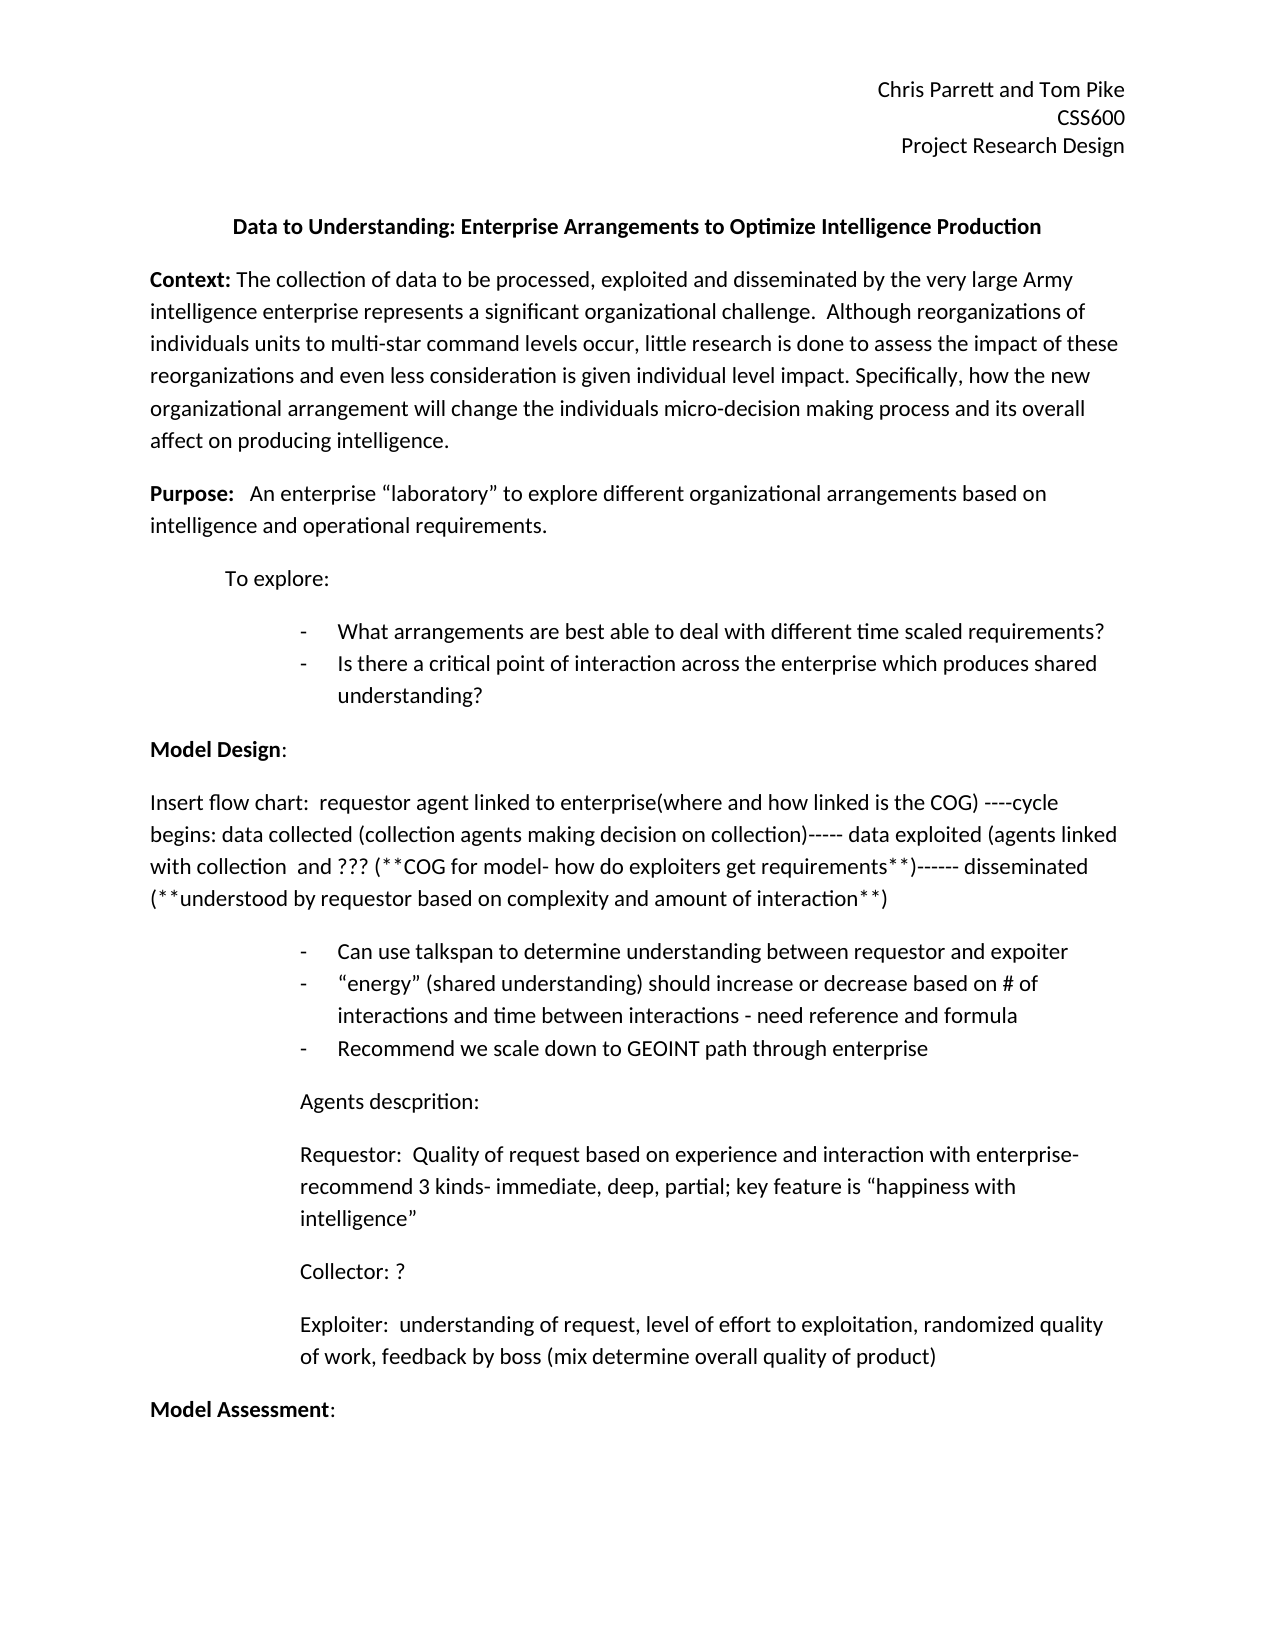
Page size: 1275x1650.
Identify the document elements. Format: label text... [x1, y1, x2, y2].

text Model Design: [150, 735, 1125, 763]
list Can use talkspan to determine understanding between requestor and expoiter [300, 937, 1125, 965]
text Insert flow chart: requestor agent linked to enterprise(where and how linked is the COG) ----cycle begins: data collected (collection agents making decision on collection)----- data exploited (agents linked with collection and ??? (**COG for model- how do exploiters get requirements**)------ disseminated (**understood by requestor based on complexity and amount of interaction**) [150, 788, 1125, 912]
text Model Assessment: [150, 1396, 1125, 1423]
text Collector: ? [300, 1257, 1125, 1285]
list Recommend we scale down to GEOINT path through enterprise [300, 1034, 1125, 1062]
text Purpose: An enterprise “laboratory” to explore different organizational arrangements based on intelligence and operational requirements. [150, 479, 1125, 539]
text Agents descprition: [300, 1087, 1125, 1115]
text To explore: [150, 564, 1125, 592]
text Context: The collection of data to be processed, exploited and disseminated by the very large Army intelligence enterprise represents a significant organizational challenge. Although reorganizations of individuals units to multi-star command levels occur, little research is done to assess the impact of these reorganizations and even less consideration is given individual level impact. Specifically, how the new organizational arrangement will change the individuals micro-decision making process and its overall affect on producing intelligence. [150, 265, 1125, 454]
text Exploiter: understanding of request, level of effort to exploitation, randomized quality of work, feedback by boss (mix determine overall quality of product) [300, 1310, 1125, 1371]
text Requestor: Quality of request based on experience and interaction with enterprise- recommend 3 kinds- immediate, deep, partial; key feature is “happiness with intelligence” [300, 1140, 1125, 1232]
list Is there a critical point of interaction across the enterprise which produces shared understanding? [300, 649, 1125, 710]
list “energy” (shared understanding) should increase or decrease based on # of interactions and time between interactions - need reference and formula [300, 969, 1125, 1030]
text Data to Understanding: Enterprise Arrangements to Optimize Intelligence Production [150, 212, 1125, 240]
list What arrangements are best able to deal with different time scaled requirements? [300, 617, 1125, 645]
